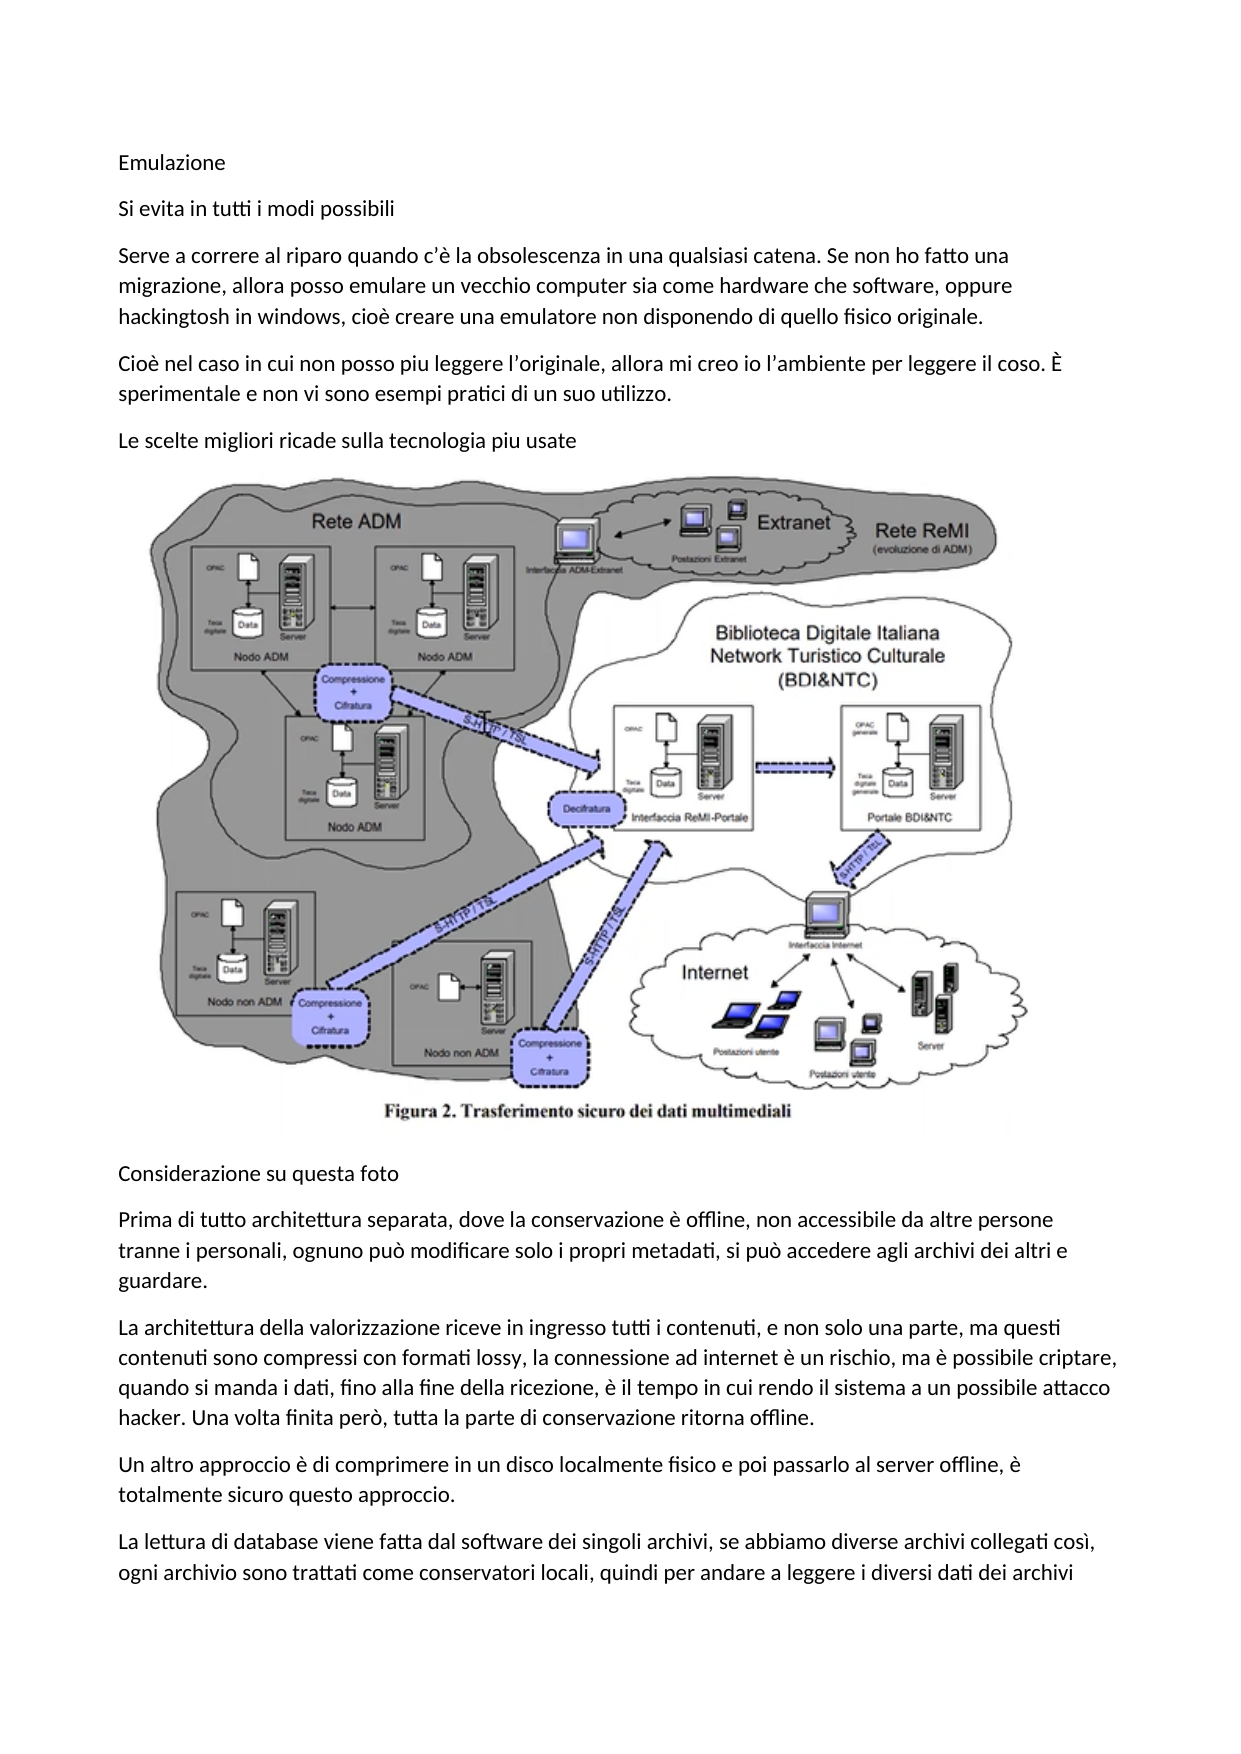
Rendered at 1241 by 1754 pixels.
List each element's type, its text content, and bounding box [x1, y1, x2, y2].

text Considerazione su questa foto [118, 1159, 1122, 1187]
text Prima di tutto architettura separata, dove la conservazione è offline, non accessibile da altre persone tranne i personali, ognuno può modificare solo i propri metadati, si può accedere agli archivi dei altri e guardare. [118, 1206, 1122, 1294]
picture [118, 472, 1092, 1140]
text Cioè nel caso in cui non posso piu leggere l’originale, allora mi creo io l’ambiente per leggere il coso. È sperimentale e non vi sono esempi pratici di un suo utilizzo. [118, 349, 1122, 407]
text Emulazione [118, 148, 1122, 176]
text Le scelte migliori ricade sulla tecnologia piu usate [118, 426, 1122, 454]
text Serve a correre al riparo quando c’è la obsolescenza in una qualsiasi catena. Se non ho fatto una migrazione, allora posso emulare un vecchio computer sia come hardware che software, oppure hackingtosh in windows, cioè creare una emulatore non disponendo di quello fisico originale. [118, 241, 1122, 330]
text Si evita in tutti i modi possibili [118, 194, 1122, 222]
text Un altro approccio è di comprimere in un disco localmente fisico e poi passarlo al server offline, è totalmente sicuro questo approccio. [118, 1450, 1122, 1509]
text La architettura della valorizzazione riceve in ingresso tutti i contenuti, e non solo una parte, ma questi contenuti sono compressi con formati lossy, la connessione ad internet è un rischio, ma è possibile criptare, quando si manda i dati, fino alla fine della ricezione, è il tempo in cui rendo il sistema a un possibile attacco hacker. Una volta finita però, tutta la parte di conservazione ritorna offline. [118, 1313, 1122, 1432]
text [118, 1527, 1122, 1586]
